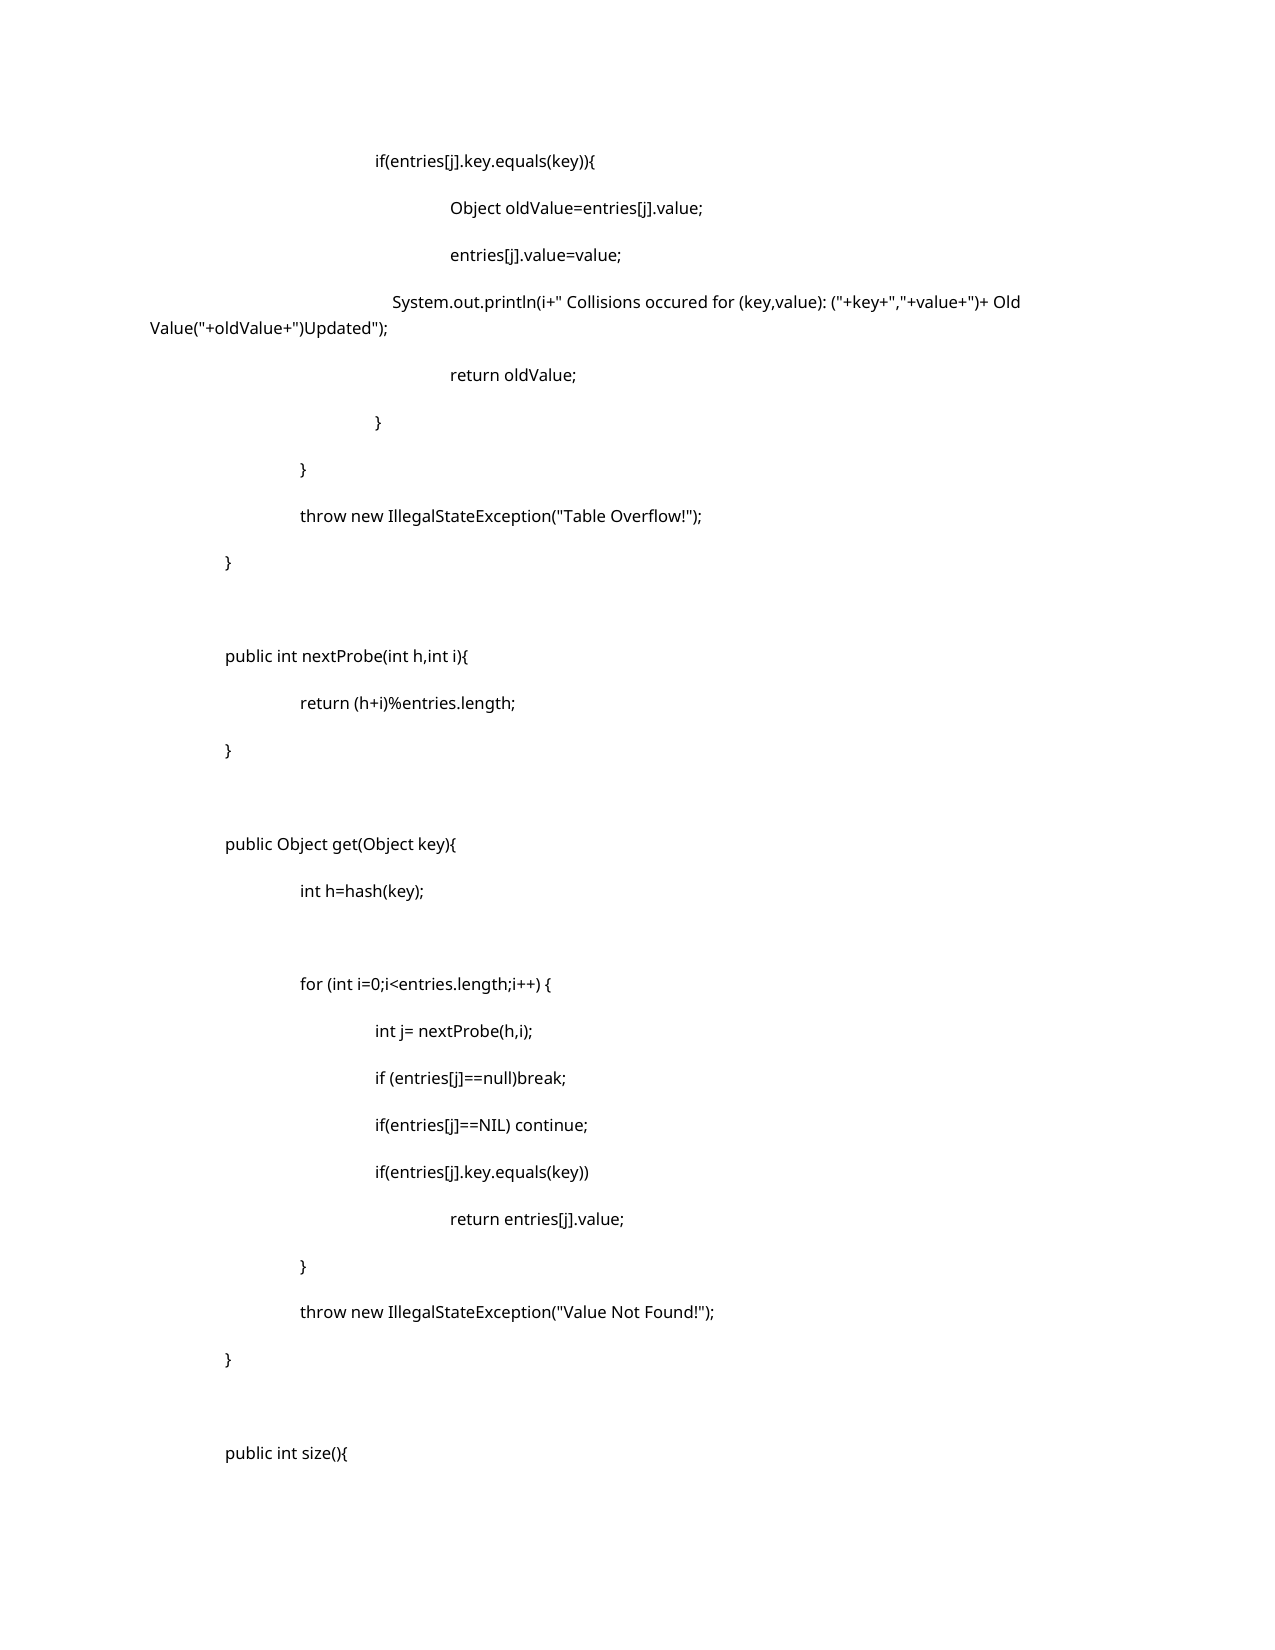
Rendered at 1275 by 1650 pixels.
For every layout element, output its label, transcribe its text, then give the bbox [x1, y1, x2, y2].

text if(entries[j]==NIL) continue; [150, 1113, 1125, 1136]
text for (int i=0;i<entries.length;i++) { [150, 973, 1125, 996]
text int h=hash(key); [150, 879, 1125, 902]
text entries[j].value=value; [150, 244, 1125, 266]
text public Object get(Object key){ [150, 832, 1125, 855]
text if(entries[j].key.equals(key)){ [150, 150, 1125, 173]
text } [150, 457, 1125, 480]
text if (entries[j]==null)break; [150, 1067, 1125, 1089]
text int j= nextProbe(h,i); [150, 1020, 1125, 1042]
text throw new IllegalStateException("Value Not Found!"); [150, 1301, 1125, 1324]
text if(entries[j].key.equals(key)) [150, 1160, 1125, 1183]
text } [150, 1348, 1125, 1371]
text throw new IllegalStateException("Table Overflow!"); [150, 504, 1125, 527]
text } [150, 551, 1125, 574]
text } [150, 410, 1125, 433]
text System.out.println(i+" Collisions occured for (key,value): ("+key+","+value+")+ Old Value("+oldValue+")Updated"); [150, 291, 1125, 339]
text return entries[j].value; [150, 1207, 1125, 1230]
text Object oldValue=entries[j].value; [150, 197, 1125, 219]
text return (h+i)%entries.length; [150, 692, 1125, 714]
text public int size(){ [150, 1442, 1125, 1464]
text } [150, 1254, 1125, 1277]
text return oldValue; [150, 363, 1125, 386]
text } [150, 738, 1125, 761]
text public int nextProbe(int h,int i){ [150, 645, 1125, 667]
